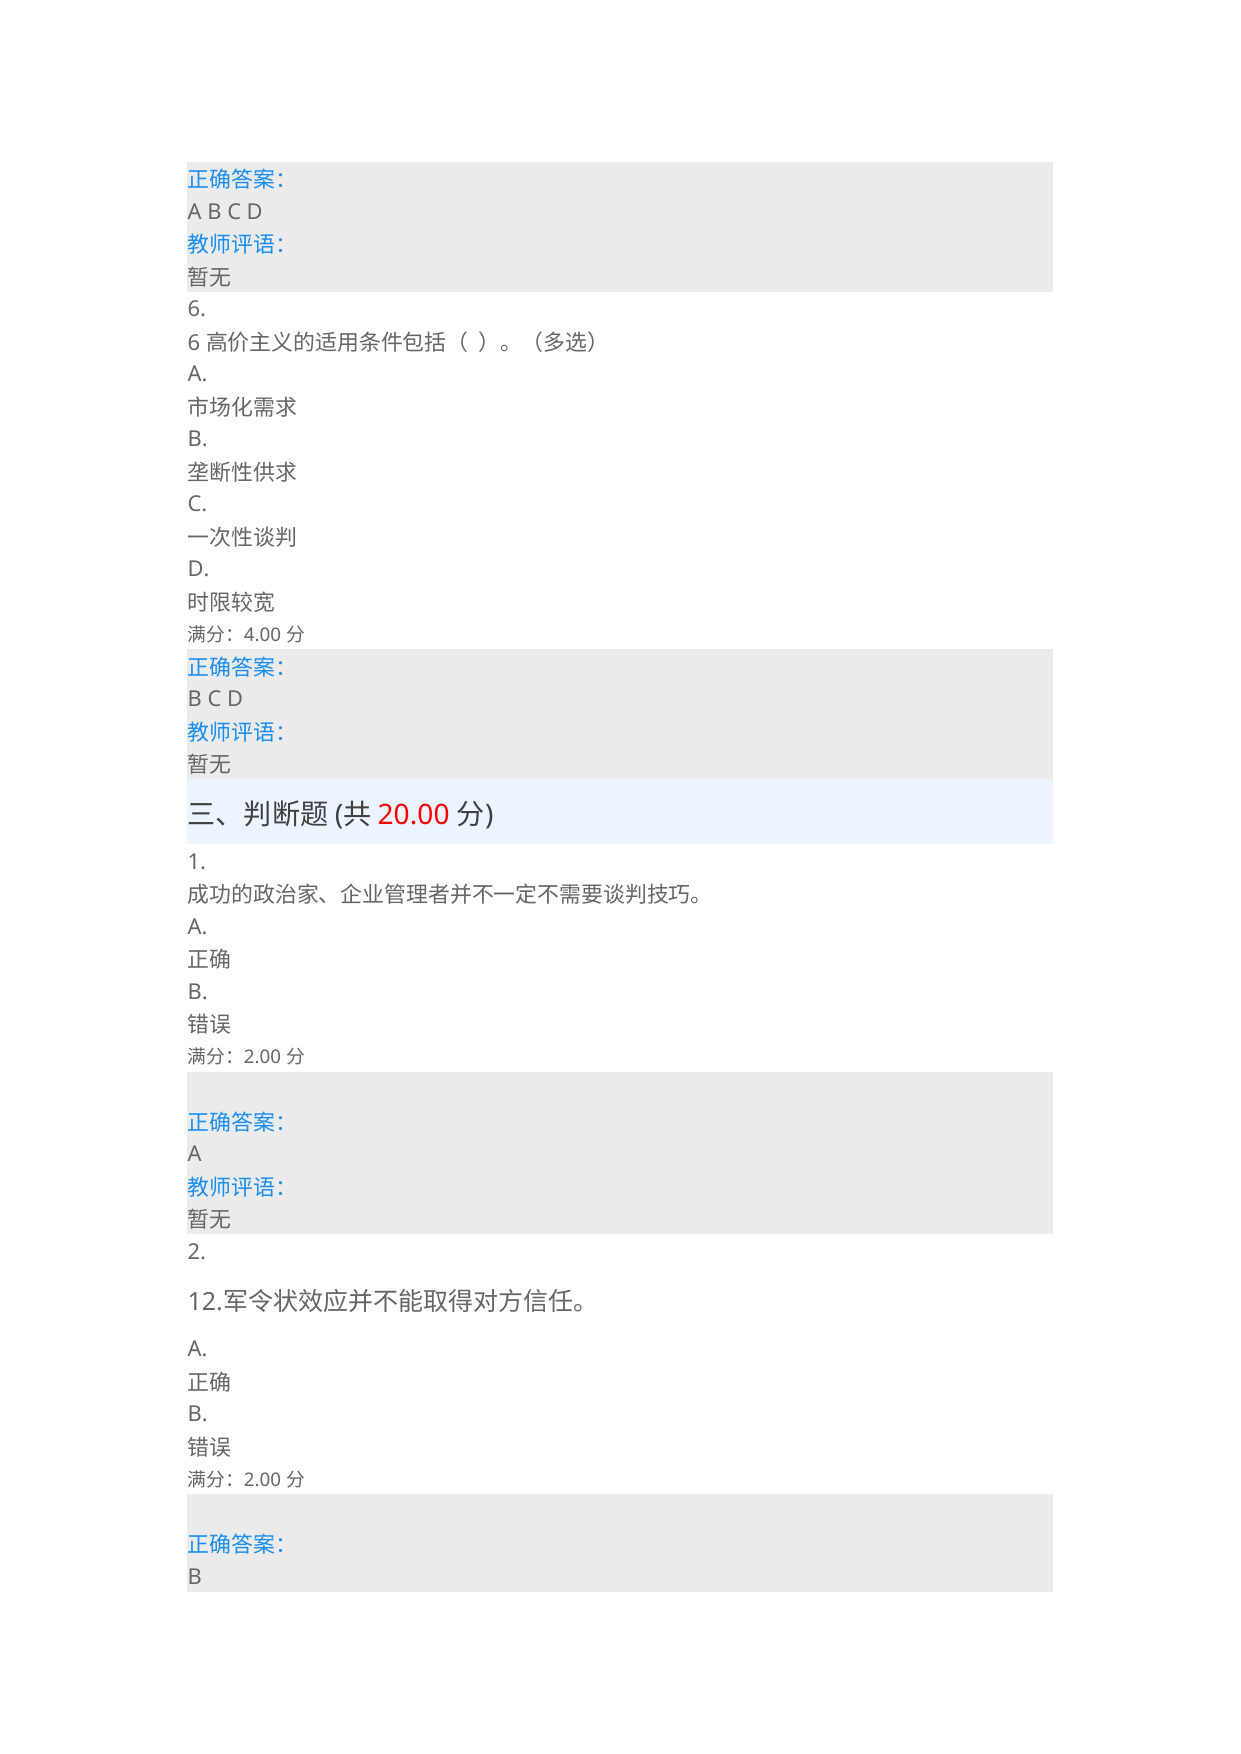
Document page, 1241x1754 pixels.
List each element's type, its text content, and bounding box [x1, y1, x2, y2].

text 6. [187, 292, 1053, 324]
text 时限较宽 [187, 584, 1053, 617]
text 正确答案： [187, 162, 1053, 194]
text 垄断性供求 [187, 454, 1053, 487]
text B C D [187, 682, 1053, 714]
text 错误 [187, 1007, 1053, 1039]
text 正确答案： [187, 1104, 1053, 1137]
text 满分：2.00 分 [187, 1462, 1053, 1494]
text B. [187, 1397, 1053, 1429]
text 1. [187, 844, 1053, 877]
text A [187, 1137, 1053, 1169]
text A. [187, 909, 1053, 942]
text 暂无 [187, 747, 1053, 779]
text 正确答案： [187, 1527, 1053, 1559]
text 一次性谈判 [187, 519, 1053, 552]
text 正确答案： [187, 649, 1053, 682]
text 正确 [187, 942, 1053, 974]
text A. [187, 357, 1053, 389]
text 教师评语： [187, 227, 1053, 259]
text 正确 [187, 1364, 1053, 1397]
text 满分：4.00 分 [187, 617, 1053, 649]
text 成功的政治家、企业管理者并不一定不需要谈判技巧。 [187, 877, 1053, 909]
text 2. [187, 1234, 1053, 1267]
text B. [187, 422, 1053, 454]
text A. [187, 1332, 1053, 1364]
text 教师评语： [187, 1169, 1053, 1202]
text 暂无 [187, 1202, 1053, 1234]
text B [187, 1559, 1053, 1592]
text 三、判断题 (共 20.00 分) [187, 779, 1053, 844]
text 满分：2.00 分 [187, 1039, 1053, 1072]
text 错误 [187, 1429, 1053, 1462]
text 6 高价主义的适用条件包括（ ）。（多选） [187, 324, 1053, 357]
text C. [187, 487, 1053, 519]
text 教师评语： [187, 714, 1053, 747]
text A B C D [187, 194, 1053, 227]
text 暂无 [187, 259, 1053, 292]
text B. [187, 974, 1053, 1007]
text D. [187, 552, 1053, 584]
text 12.军令状效应并不能取得对方信任。 [187, 1267, 1053, 1332]
text 市场化需求 [187, 389, 1053, 422]
